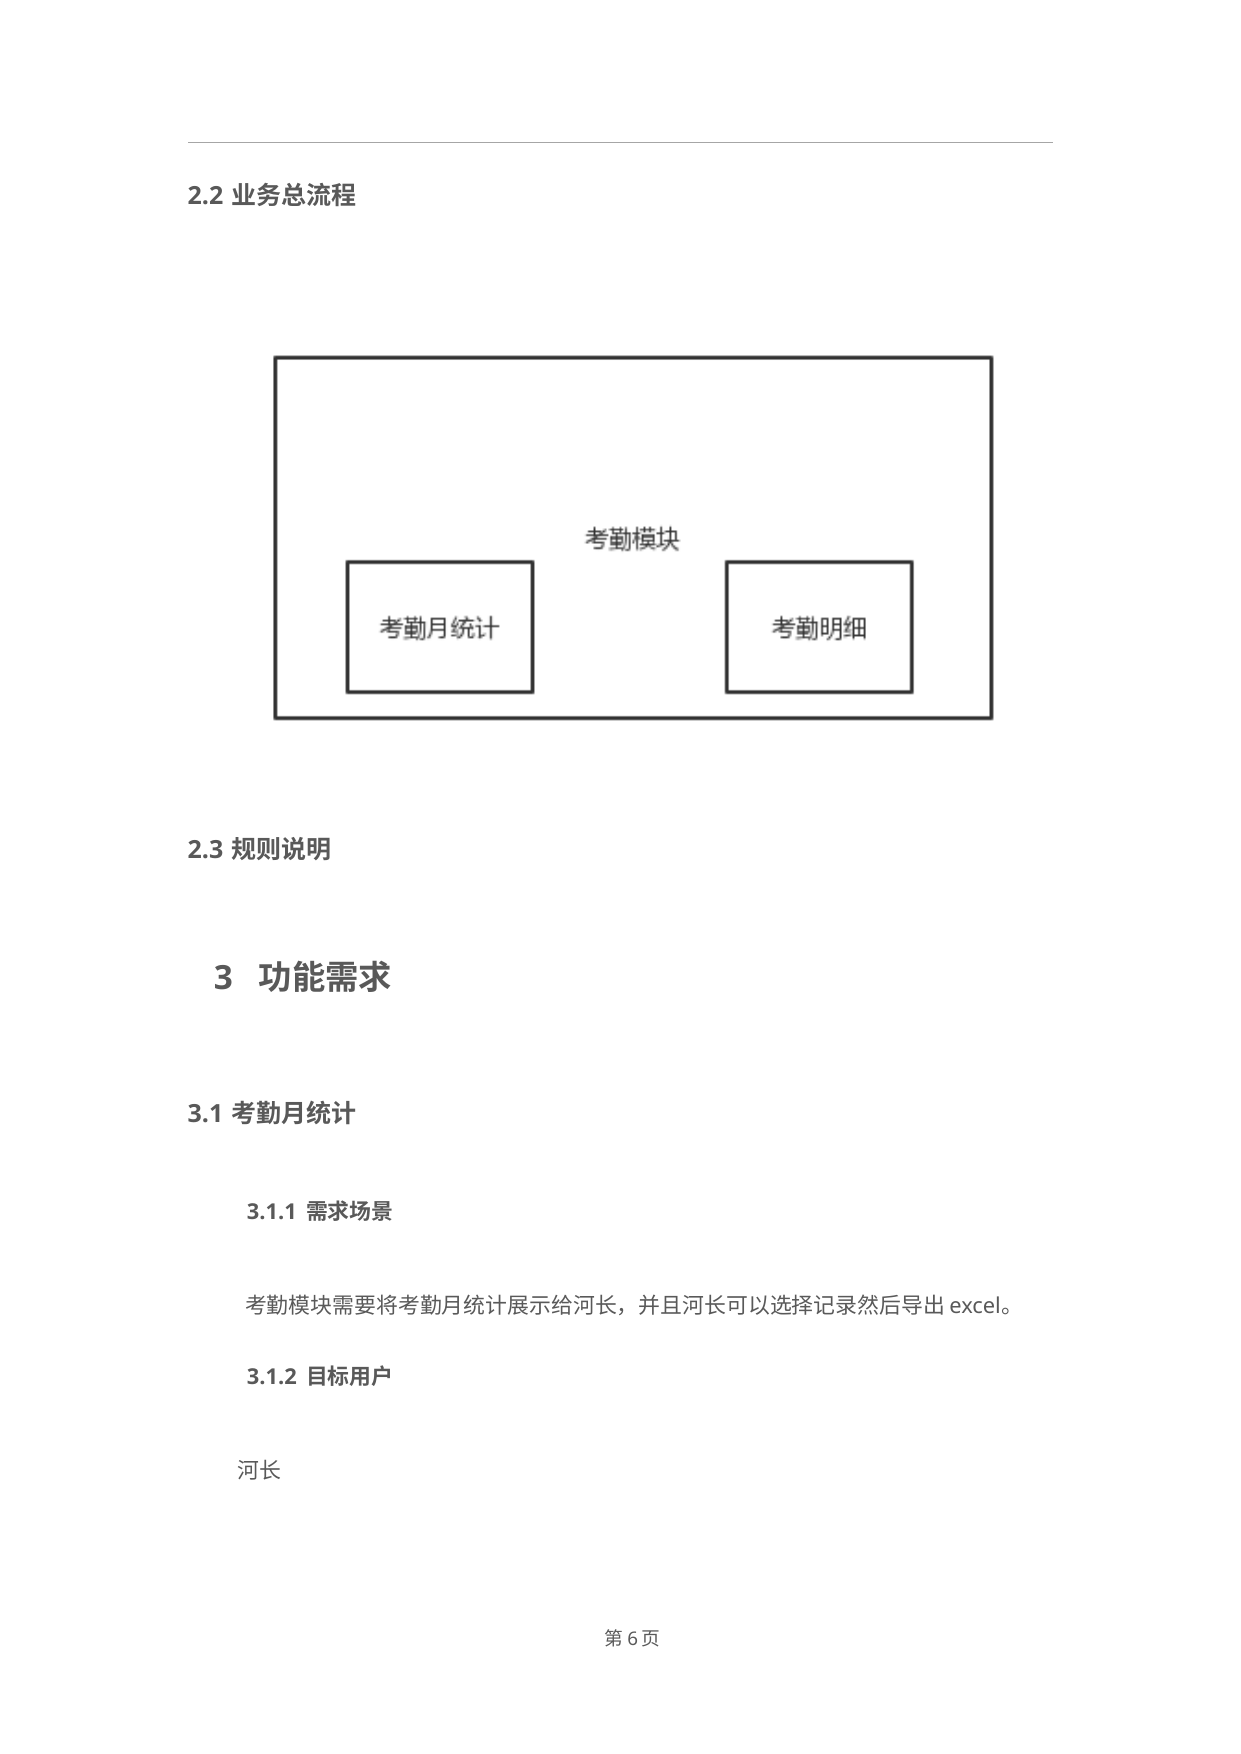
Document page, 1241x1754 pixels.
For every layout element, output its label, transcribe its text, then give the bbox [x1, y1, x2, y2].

subtitle 考勤月统计 [187, 1090, 1053, 1134]
picture [187, 269, 1051, 778]
subtitle 目标用户 [247, 1353, 1053, 1397]
subtitle 功能需求 [213, 931, 1053, 1019]
subtitle 需求场景 [247, 1188, 1053, 1232]
subtitle 规则说明 [187, 825, 1053, 869]
text 考勤模块需要将考勤月统计展示给河长，并且河长可以选择记录然后导出excel。 [245, 1282, 1053, 1326]
subtitle 业务总流程 [187, 172, 1053, 216]
text 河长 [187, 1447, 1053, 1491]
